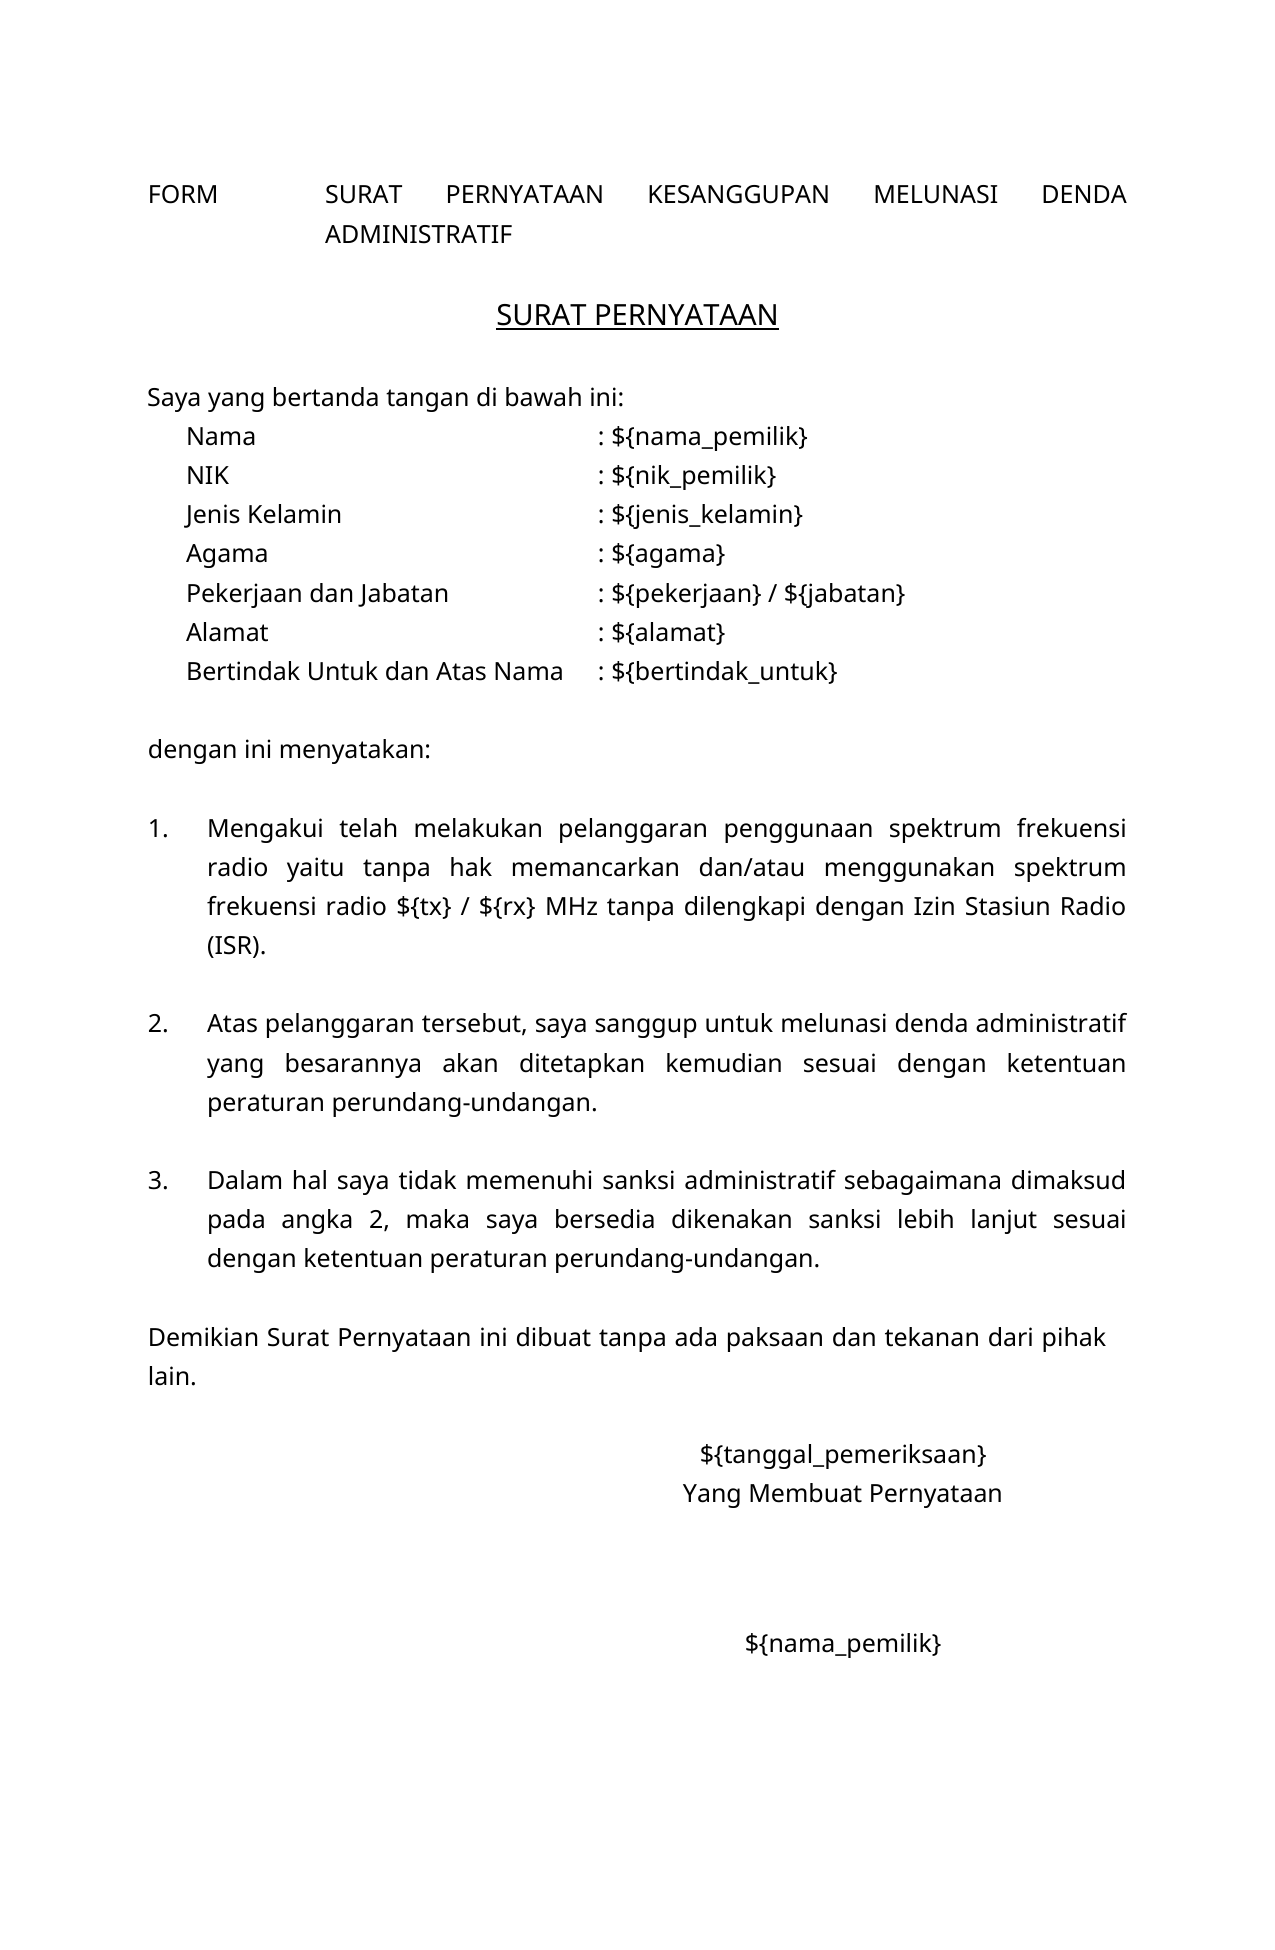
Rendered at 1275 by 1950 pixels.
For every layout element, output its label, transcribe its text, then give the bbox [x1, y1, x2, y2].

text Alamat : ${alamat} [186, 614, 1108, 648]
text Pekerjaan dan Jabatan : ${pekerjaan} / ${jabatan} [186, 575, 1108, 609]
text Nama : ${nama_pemilik} [186, 419, 1108, 453]
list Dalam hal saya tidak memenuhi sanksi administratif sebagaimana dimaksud pada angka 2, maka saya bersedia dikenakan sanksi lebih lanjut sesuai dengan ketentuan peraturan perundang-undangan. [148, 1163, 1127, 1275]
text dengan ini menyatakan: [148, 732, 1108, 766]
text Jenis Kelamin : ${jenis_kelamin} [186, 497, 1108, 531]
text Agama : ${agama} [186, 536, 1108, 570]
list Mengakui telah melakukan pelanggaran penggunaan spektrum frekuensi radio yaitu tanpa hak memancarkan dan/atau menggunakan spektrum frekuensi radio ${tx} / ${rx} MHz tanpa dilengkapi dengan Izin Stasiun Radio (ISR). [148, 810, 1127, 962]
text FORM SURAT PERNYATAAN KESANGGUPAN MELUNASI DENDA ADMINISTRATIF [148, 177, 1127, 250]
text SURAT PERNYATAAN [148, 295, 1127, 334]
table_header ${tanggal_pemeriksaan} Yang Membuat Pernyataan [639, 1437, 1067, 1514]
text Bertindak Untuk dan Atas Nama : ${bertindak_untuk} [186, 654, 1108, 688]
text Saya yang bertanda tangan di bawah ini: [147, 379, 1108, 413]
text Demikian Surat Pernyataan ini dibuat tanpa ada paksaan dan tekanan dari pihak lain. [148, 1319, 1108, 1393]
table_cell ${nama_pemilik} [639, 1515, 1067, 1664]
text NIK : ${nik_pemilik} [186, 458, 1108, 492]
list Atas pelanggaran tersebut, saya sanggup untuk melunasi denda administratif yang besarannya akan ditetapkan kemudian sesuai dengan ketentuan peraturan perundang-undangan. [148, 1006, 1127, 1118]
